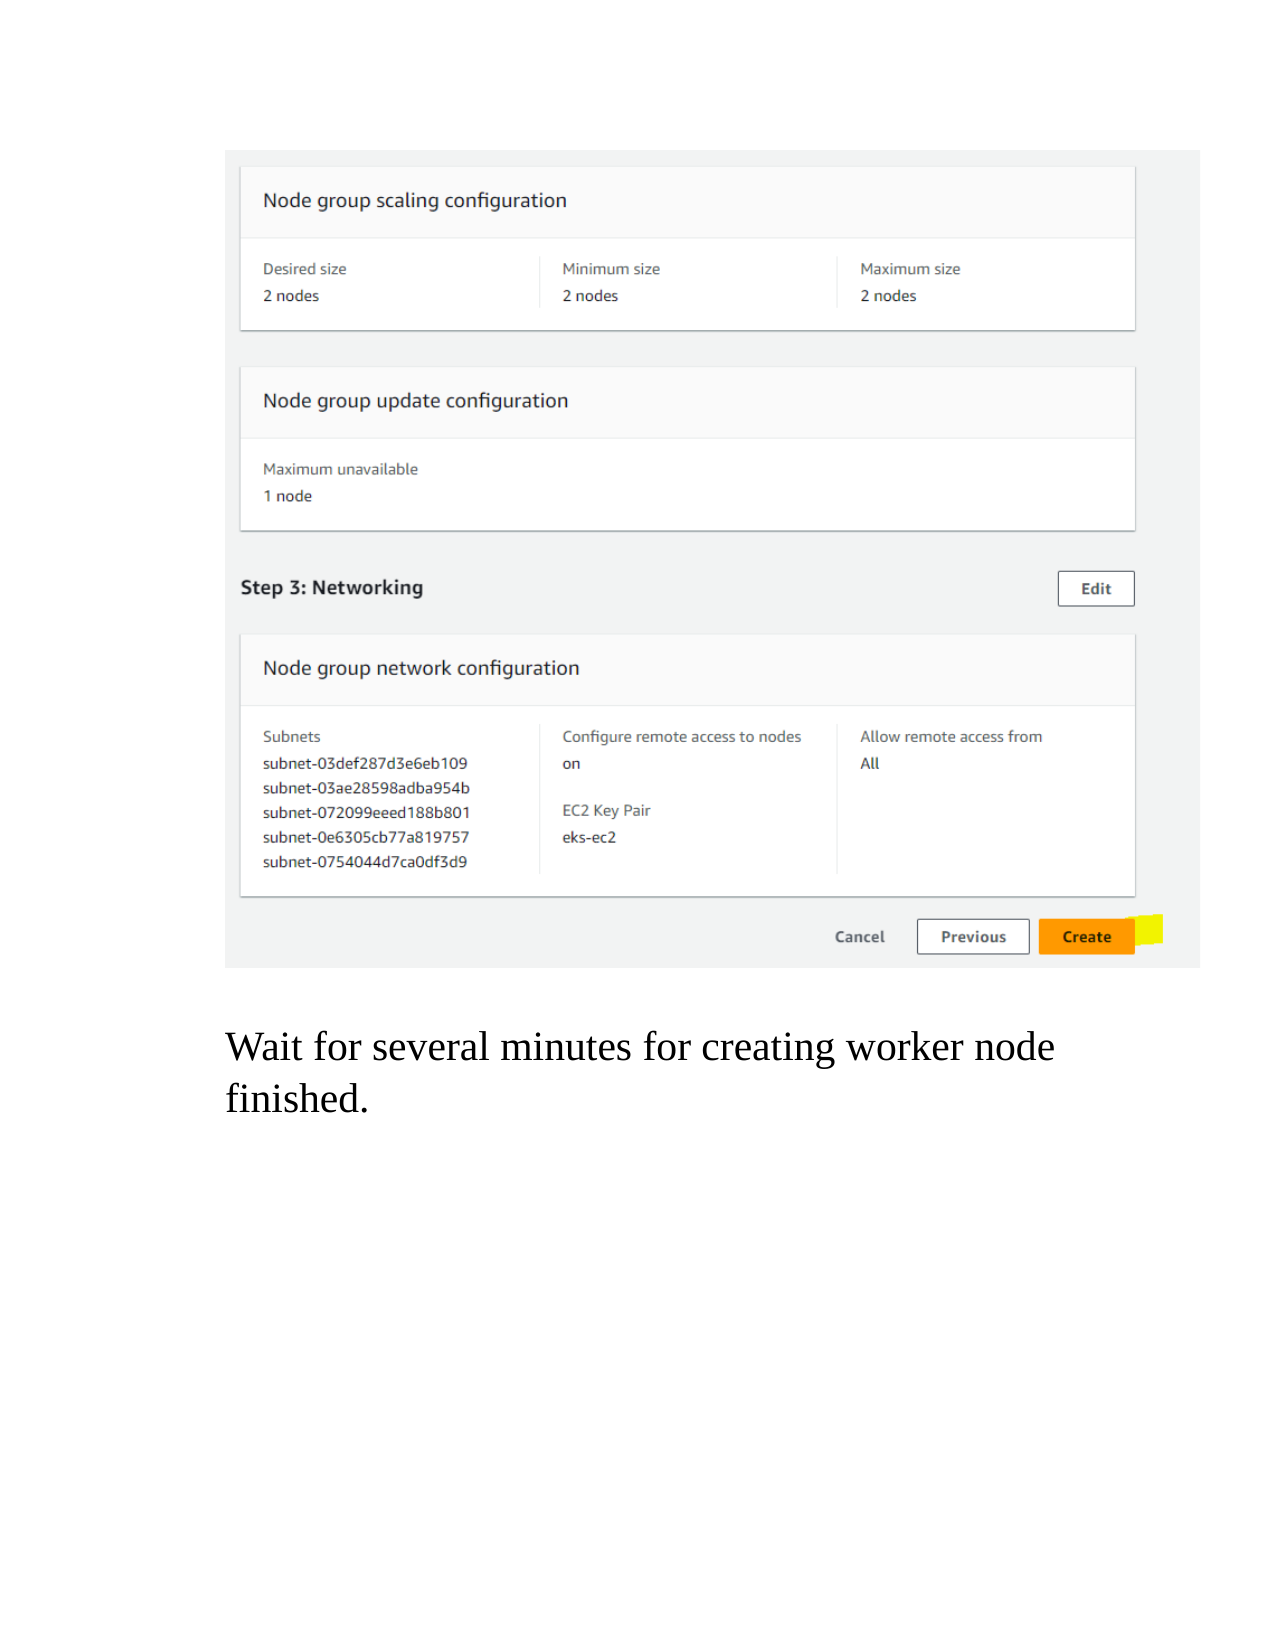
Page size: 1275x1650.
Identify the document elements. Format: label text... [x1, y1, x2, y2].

picture [225, 150, 1200, 968]
list Wait for several minutes for creating worker node finished. [225, 1021, 1125, 1121]
